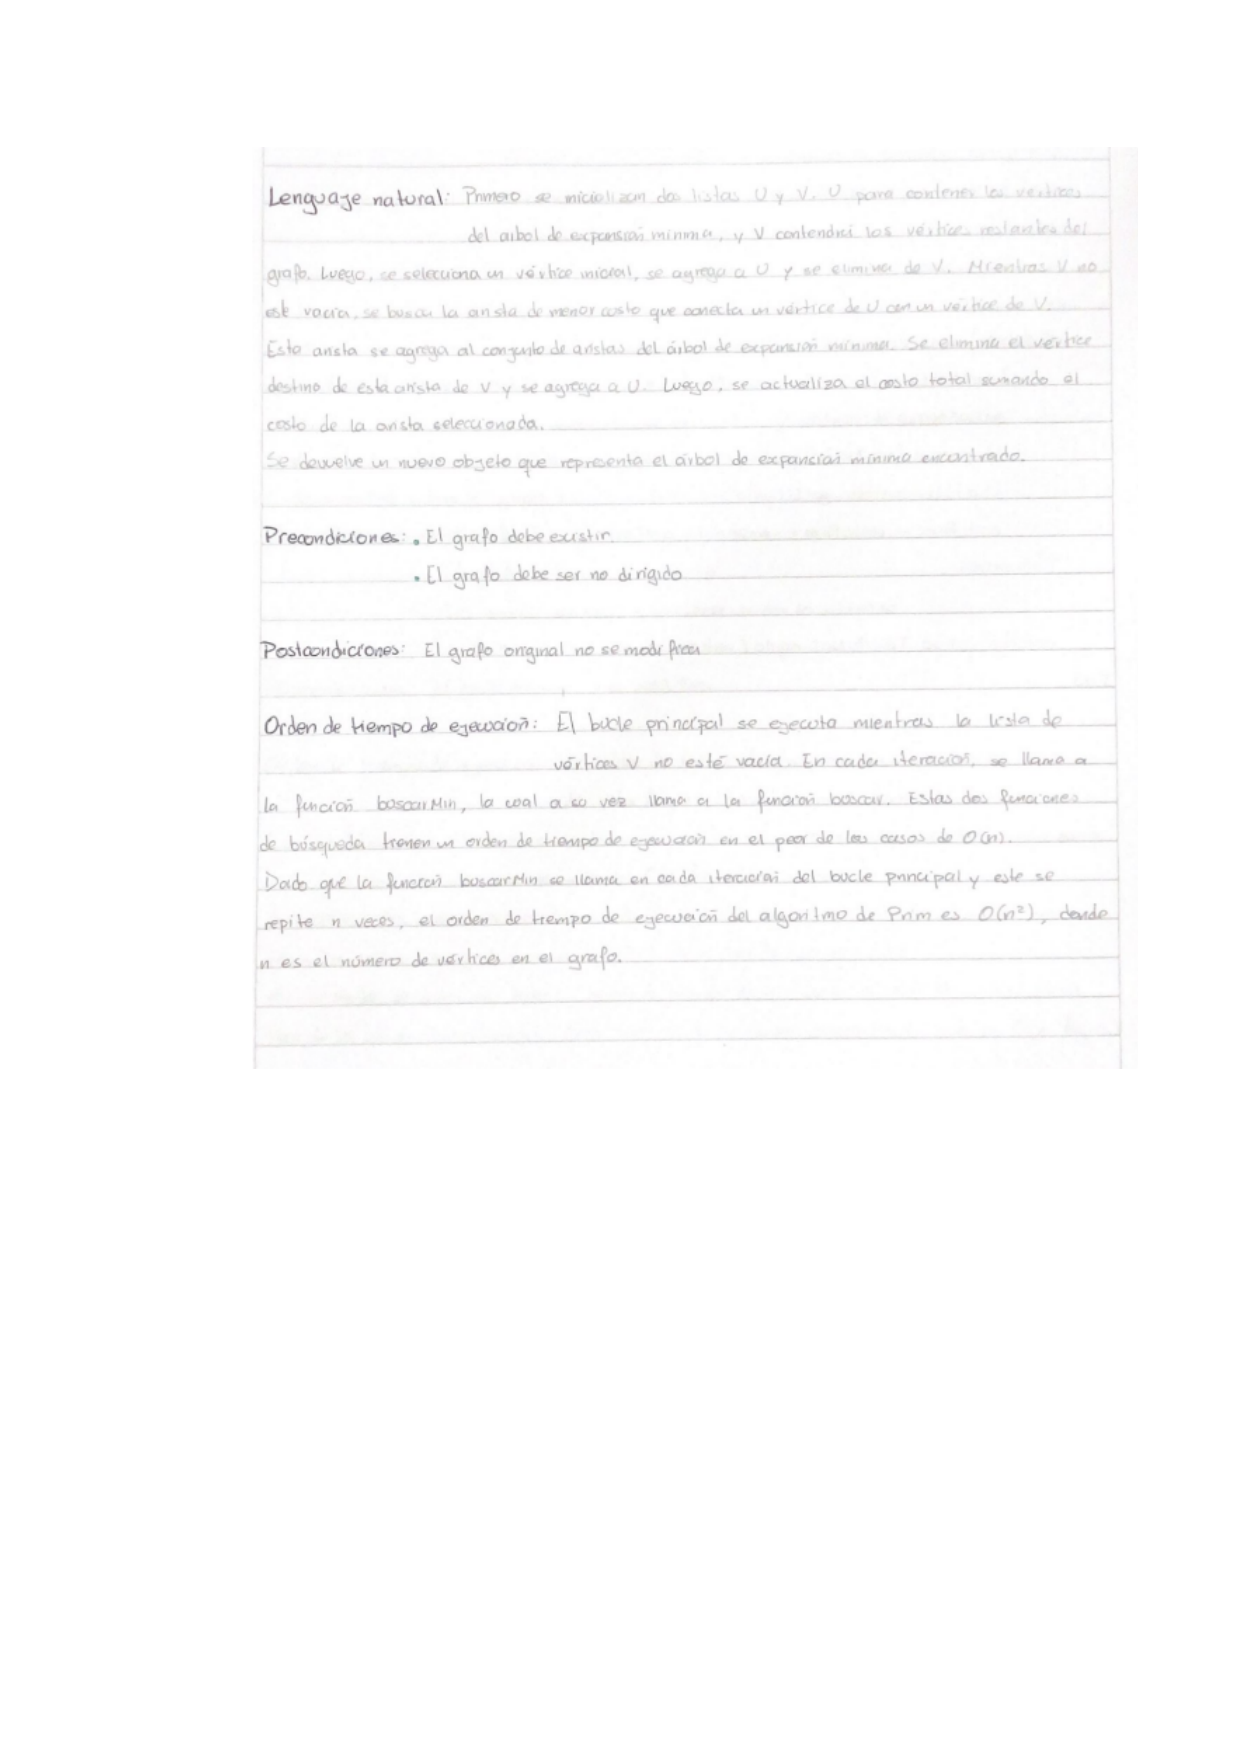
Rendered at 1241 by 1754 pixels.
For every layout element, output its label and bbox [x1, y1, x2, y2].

picture [252, 147, 1138, 1069]
